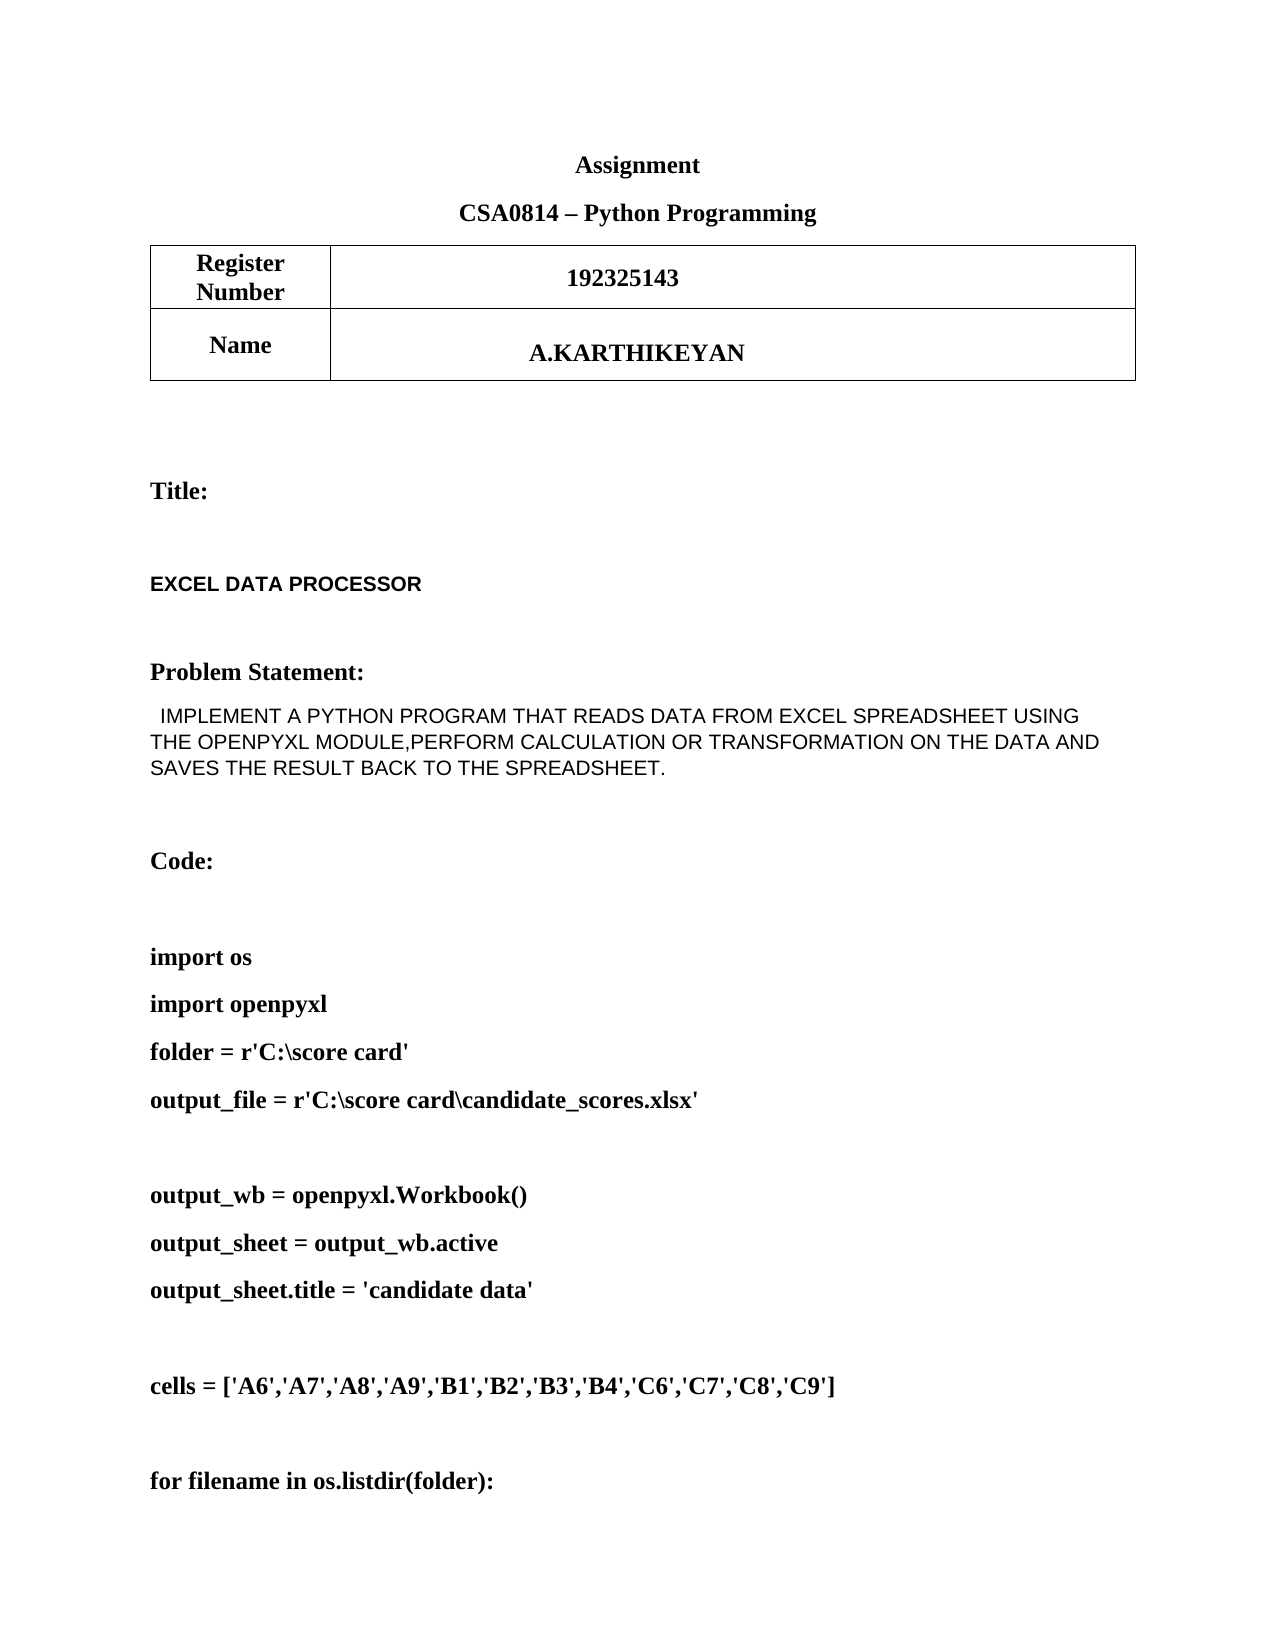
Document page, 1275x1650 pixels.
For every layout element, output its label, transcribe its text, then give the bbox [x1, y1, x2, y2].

text for filename in os.listdir(folder): [150, 1466, 1125, 1495]
text Problem Statement: [150, 657, 1125, 685]
text output_wb = openpyxl.Workbook() [150, 1180, 1125, 1209]
table_cell Name [151, 309, 330, 380]
text Code: [150, 846, 1125, 875]
text folder = r'C:\score card' [150, 1037, 1125, 1066]
text EXCEL DATA PROCESSOR [150, 572, 1125, 596]
text output_file = r'C:\score card\candidate_scores.xlsx' [150, 1085, 1125, 1113]
text Assignment [150, 150, 1125, 179]
text import openpyxl [150, 989, 1125, 1018]
table_header Register Number [151, 246, 330, 308]
text Title: [150, 476, 1125, 505]
text output_sheet = output_wb.active [150, 1228, 1125, 1257]
text import os [150, 942, 1125, 970]
text IMPLEMENT A PYTHON PROGRAM THAT READS DATA FROM EXCEL SPREADSHEET USING THE OPENPYXL MODULE,PERFORM CALCULATION OR TRANSFORMATION ON THE DATA AND SAVES THE RESULT BACK TO THE SPREADSHEET. [150, 704, 1125, 780]
text cells = ['A6','A7','A8','A9','B1','B2','B3','B4','C6','C7','C8','C9'] [150, 1371, 1125, 1400]
text output_sheet.title = 'candidate data' [150, 1276, 1125, 1304]
table_cell A.KARTHIKEYAN [331, 309, 1135, 380]
text CSA0814 – Python Programming [150, 198, 1125, 226]
table_header 192325143 [331, 246, 1135, 308]
